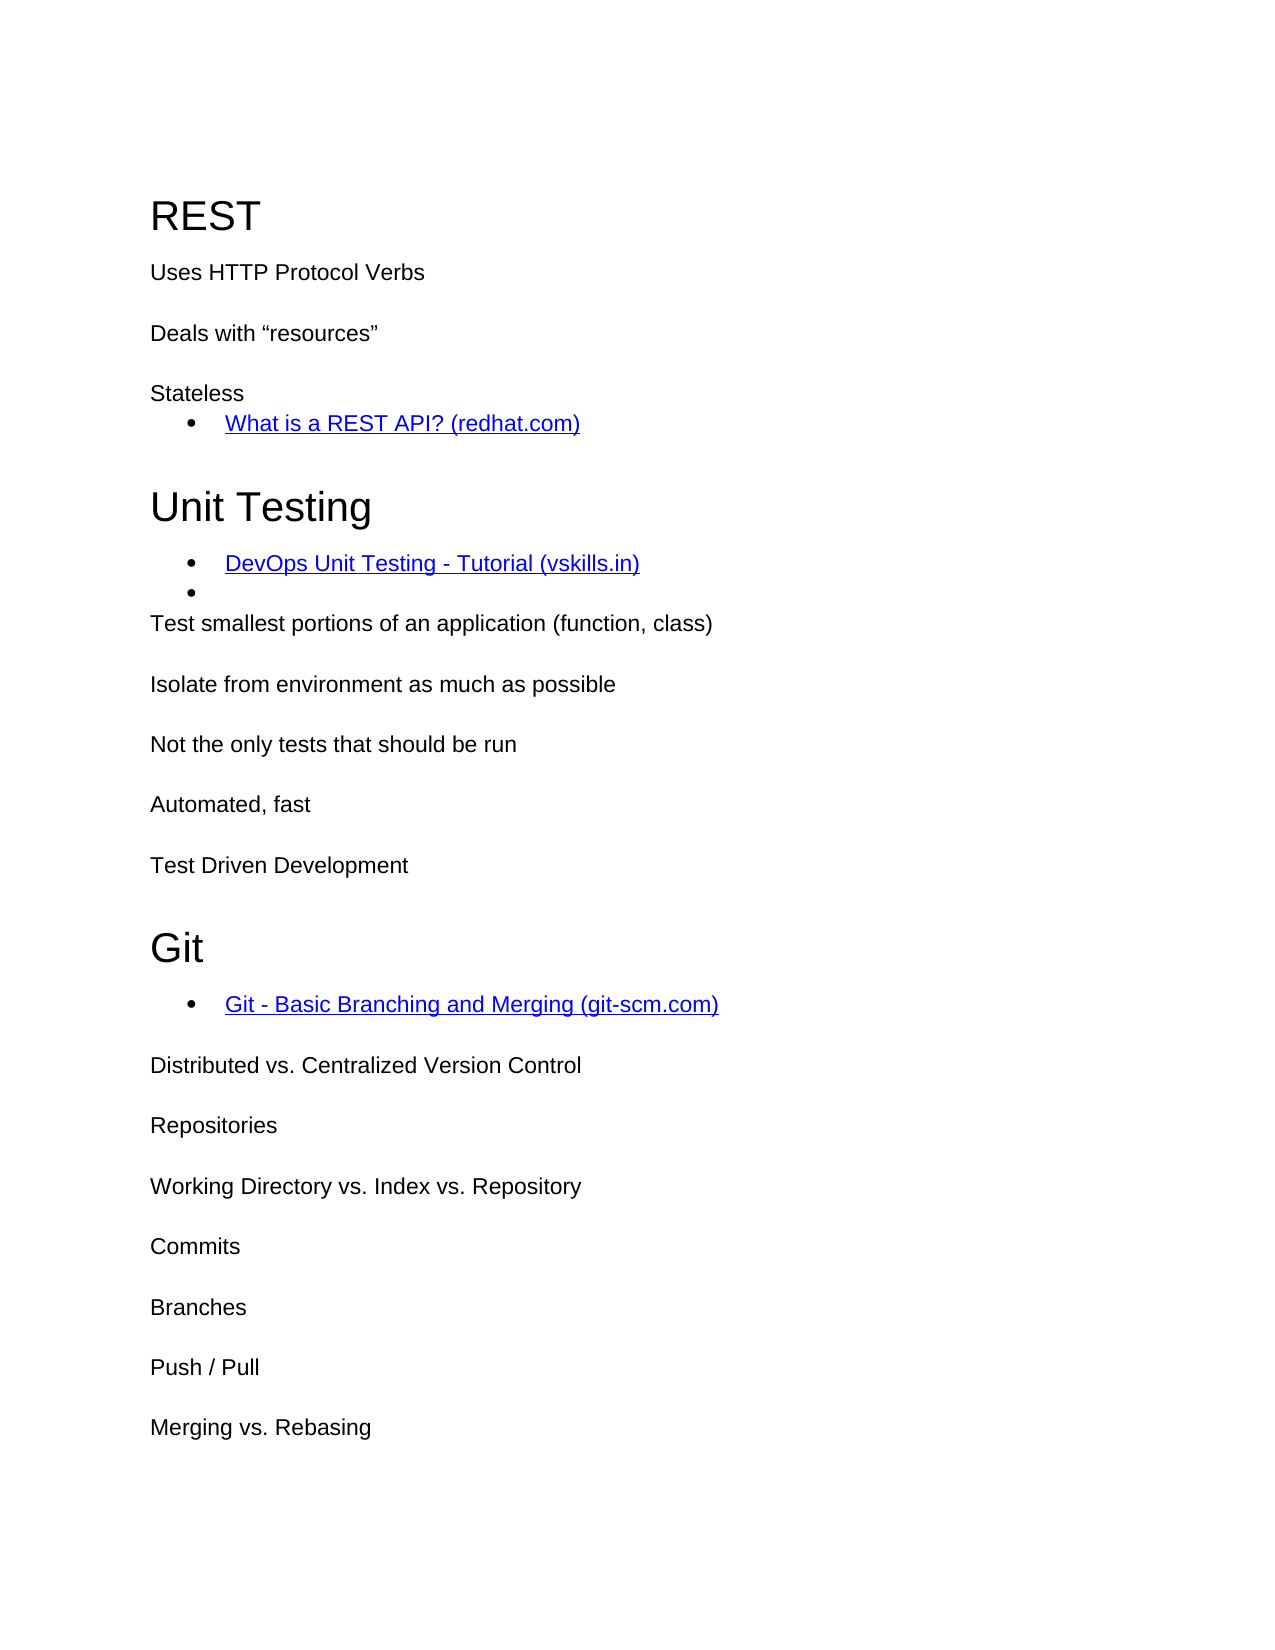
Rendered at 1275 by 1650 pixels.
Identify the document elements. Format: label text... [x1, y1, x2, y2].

text Repositories [150, 1112, 1125, 1138]
subtitle REST [150, 192, 1125, 239]
text Test smallest portions of an application (function, class) [150, 610, 1125, 637]
list DevOps Unit Testing - Tutorial (vskills.in) [187, 550, 1125, 576]
text Not the only tests that should be run [150, 731, 1125, 757]
text Test Driven Development [150, 852, 1125, 878]
text Push / Pull [150, 1354, 1125, 1380]
text Branches [150, 1293, 1125, 1320]
list What is a REST API? (redhat.com) [187, 410, 1125, 437]
text Merging vs. Rebasing [150, 1414, 1125, 1441]
text Automated, fast [150, 791, 1125, 818]
text Distributed vs. Centralized Version Control [150, 1052, 1125, 1078]
text Deals with “resources” [150, 320, 1125, 346]
subtitle Git [150, 924, 1125, 972]
text Working Directory vs. Index vs. Repository [150, 1173, 1125, 1199]
list Git - Basic Branching and Merging (git-scm.com) [187, 991, 1125, 1018]
text Stateless [150, 380, 1125, 406]
text Uses HTTP Protocol Verbs [150, 259, 1125, 286]
text Commits [150, 1233, 1125, 1259]
subtitle Unit Testing [150, 482, 1125, 530]
text Isolate from environment as much as possible [150, 671, 1125, 697]
